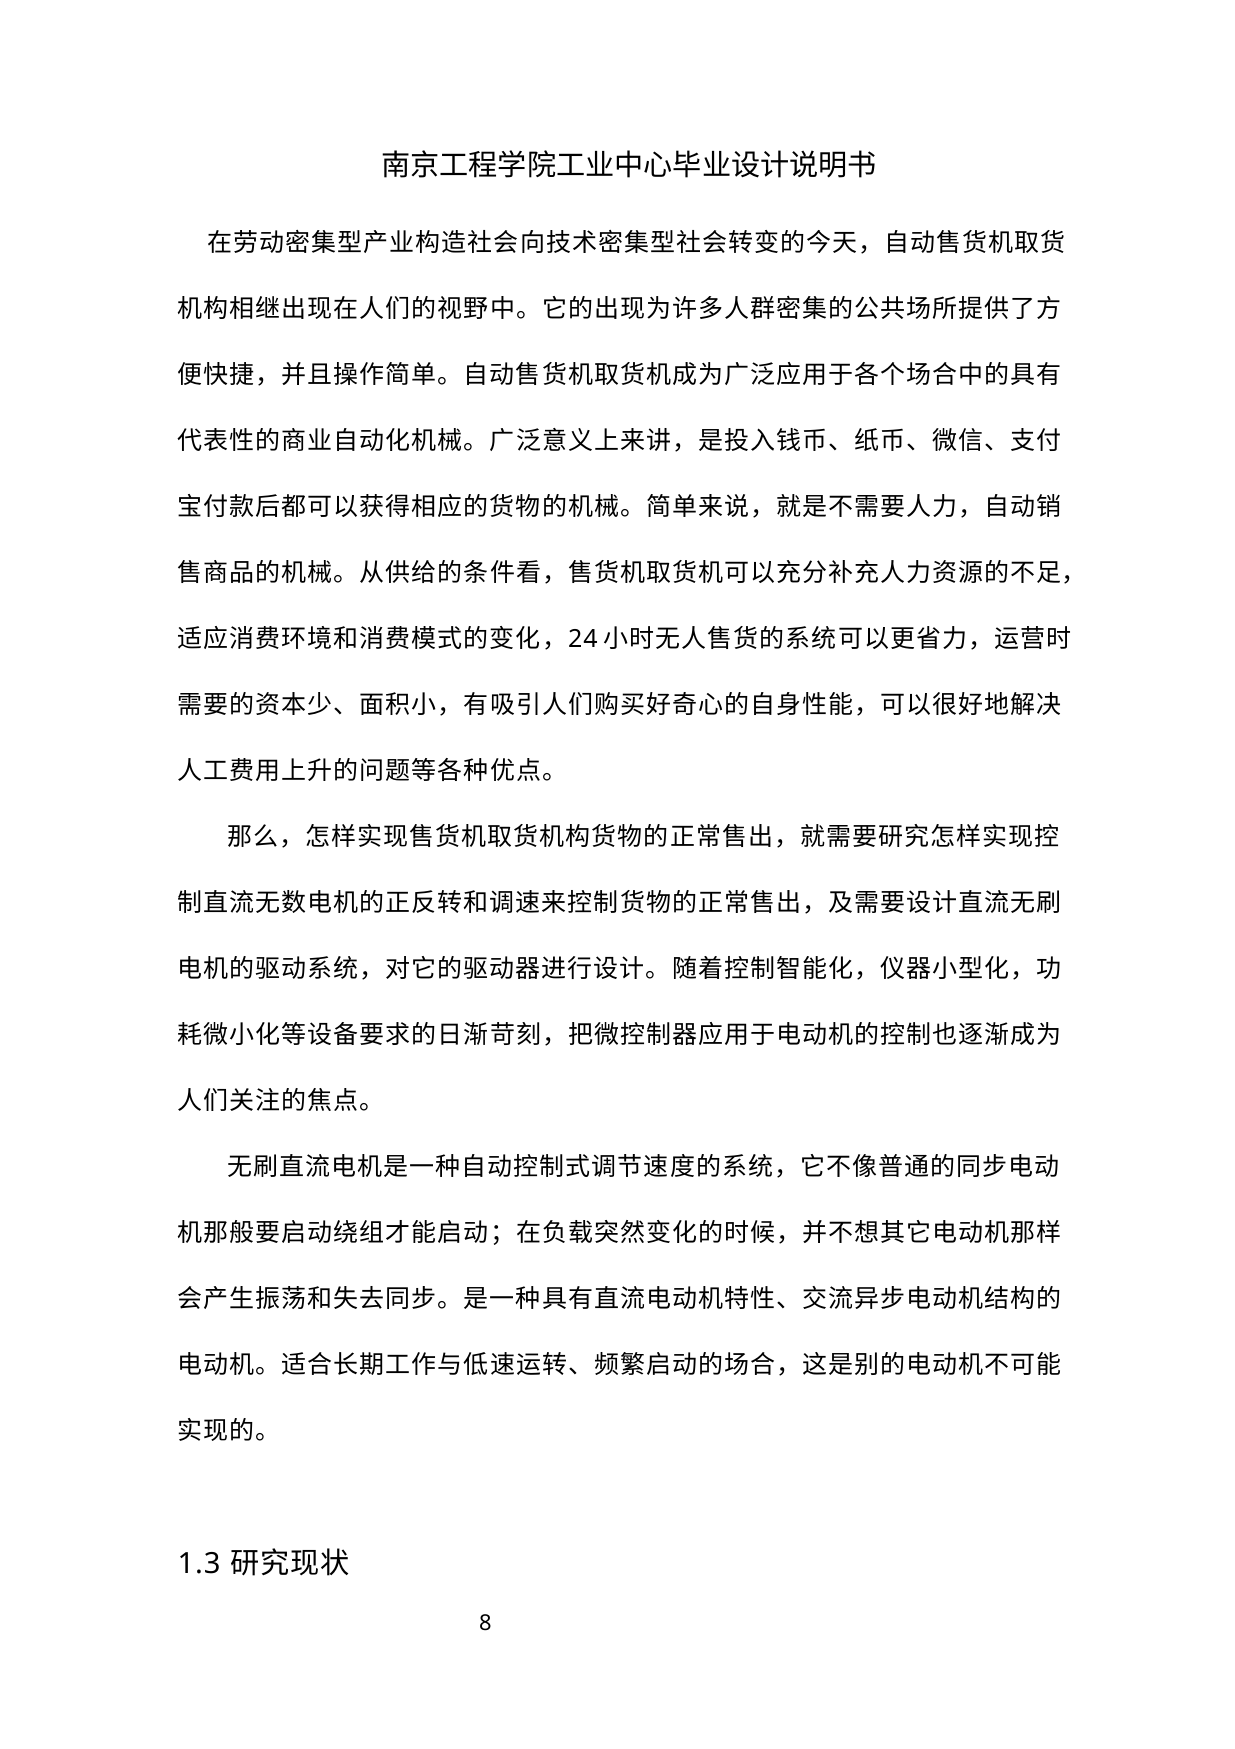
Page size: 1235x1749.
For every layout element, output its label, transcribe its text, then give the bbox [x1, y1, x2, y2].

text 那么，怎样实现售货机取货机构货物的正常售出，就需要研究怎样实现控制直流无数电机的正反转和调速来控制货物的正常售出，及需要设计直流无刷电机的驱动系统，对它的驱动器进行设计。随着控制智能化，仪器小型化，功耗微小化等设备要求的日渐苛刻，把微控制器应用于电动机的控制也逐渐成为人们关注的焦点。 [177, 801, 1081, 1132]
text 无刷直流电机是一种自动控制式调节速度的系统，它不像普通的同步电动机那般要启动绕组才能启动；在负载突然变化的时候，并不想其它电动机那样会产生振荡和失去同步。是一种具有直流电动机特性、交流异步电动机结构的电动机。适合长期工作与低速运转、频繁启动的场合，这是别的电动机不可能实现的。 [177, 1132, 1081, 1462]
text 在劳动密集型产业构造社会向技术密集型社会转变的今天，自动售货机取货机构相继出现在人们的视野中。它的出现为许多人群密集的公共场所提供了方便快捷，并且操作简单。自动售货机取货机成为广泛应用于各个场合中的具有代表性的商业自动化机械。广泛意义上来讲，是投入钱币、纸币、微信、支付宝付款后都可以获得相应的货物的机械。简单来说，就是不需要人力，自动销售商品的机械。从供给的条件看，售货机取货机可以充分补充人力资源的不足，适应消费环境和消费模式的变化，24小时无人售货的系统可以更省力，运营时需要的资本少、面积小，有吸引人们购买好奇心的自身性能，可以很好地解决人工费用上升的问题等各种优点。 [177, 207, 1081, 801]
text 1.3 研究现状 [177, 1528, 1081, 1594]
